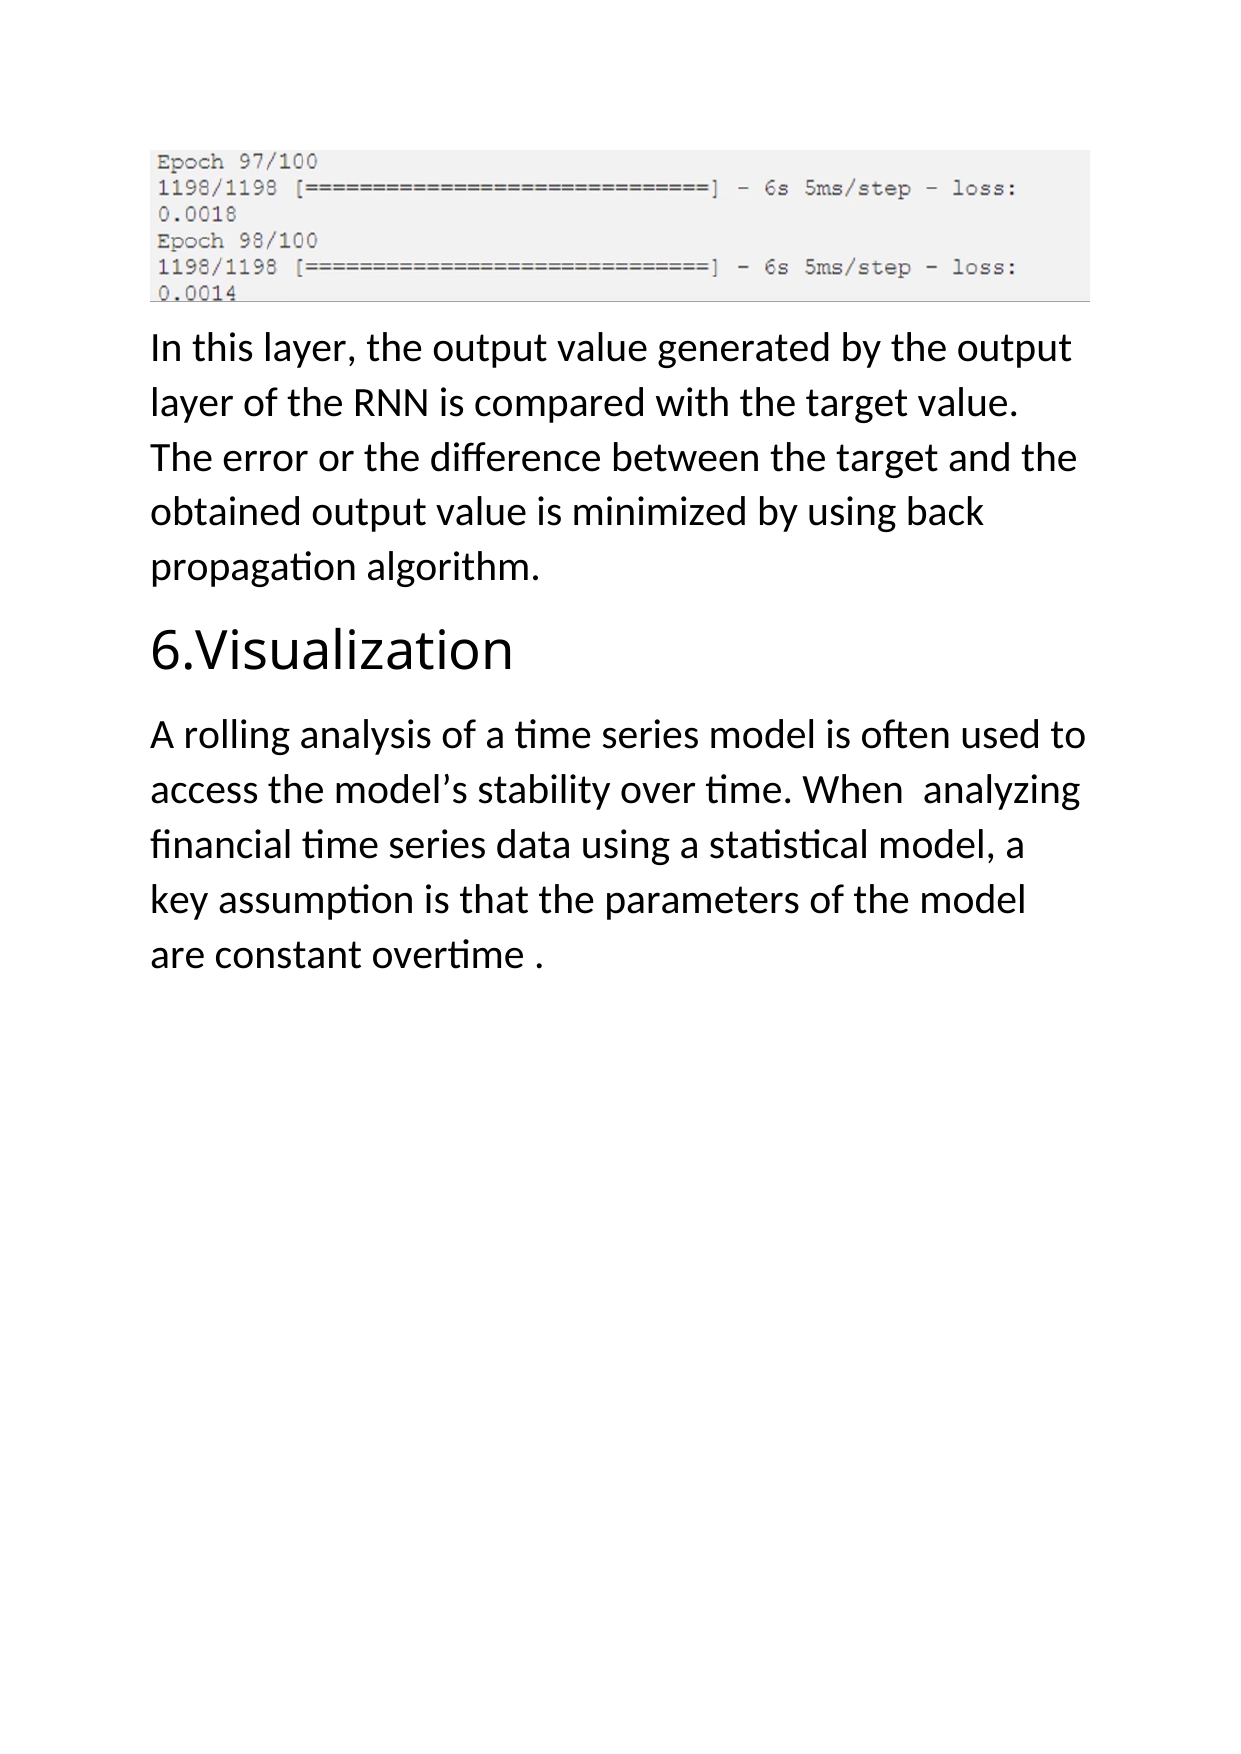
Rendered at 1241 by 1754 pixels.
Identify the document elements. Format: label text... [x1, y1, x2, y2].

text In this layer, the output value generated by the output layer of the RNN is compared with the target value. The error or the difference between the target and the obtained output value is minimized by using back propagation algorithm. [150, 321, 1090, 591]
text A rolling analysis of a time series model is often used to access the model’s stability over time. When analyzing financial time series data using a statistical model, a key assumption is that the parameters of the model are constant overtime . [150, 708, 1090, 978]
text 6.Visualization [150, 612, 1090, 686]
picture [150, 150, 1091, 302]
